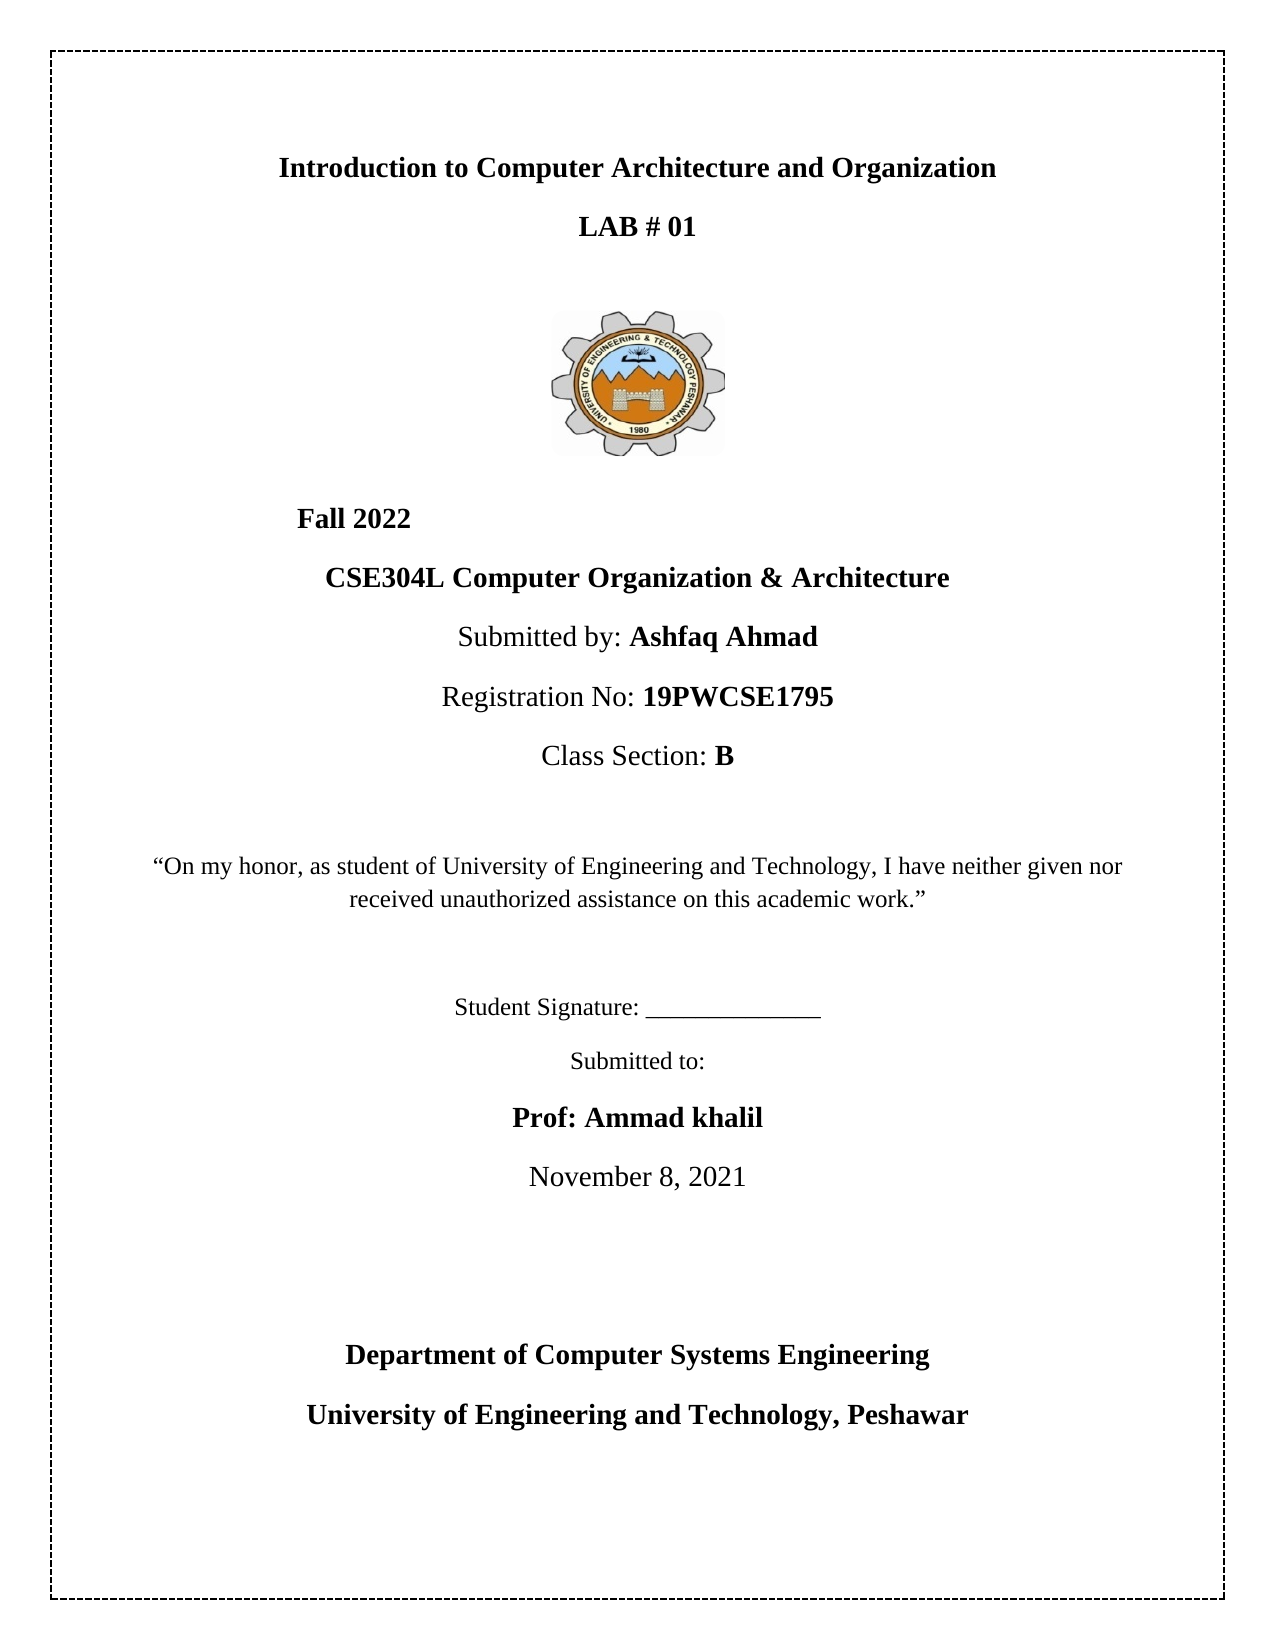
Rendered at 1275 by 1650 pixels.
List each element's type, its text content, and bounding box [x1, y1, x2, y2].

picture [551, 310, 726, 457]
text Registration No: 19PWCSE1795 [150, 679, 1125, 712]
text University of Engineering and Technology, Peshawar [150, 1397, 1125, 1430]
text Class Section: B [150, 738, 1125, 772]
text Submitted by: Ashfaq Ahmad [150, 619, 1125, 653]
text Prof: Ammad khalil [150, 1100, 1125, 1133]
text “On my honor, as student of University of Engineering and Technology, I have neither given nor received unauthorized assistance on this academic work.” [150, 851, 1125, 913]
text November 8, 2021 [150, 1159, 1125, 1193]
text Student Signature: ______________ [150, 992, 1125, 1021]
text Department of Computer Systems Engineering [150, 1337, 1125, 1371]
text Submitted to: [150, 1046, 1125, 1075]
text Introduction to Computer Architecture and Organization [150, 150, 1125, 183]
text Fall 2022 [150, 501, 1125, 534]
text LAB # 01 [150, 209, 1125, 243]
text CSE304L Computer Organization & Architecture [150, 560, 1125, 594]
